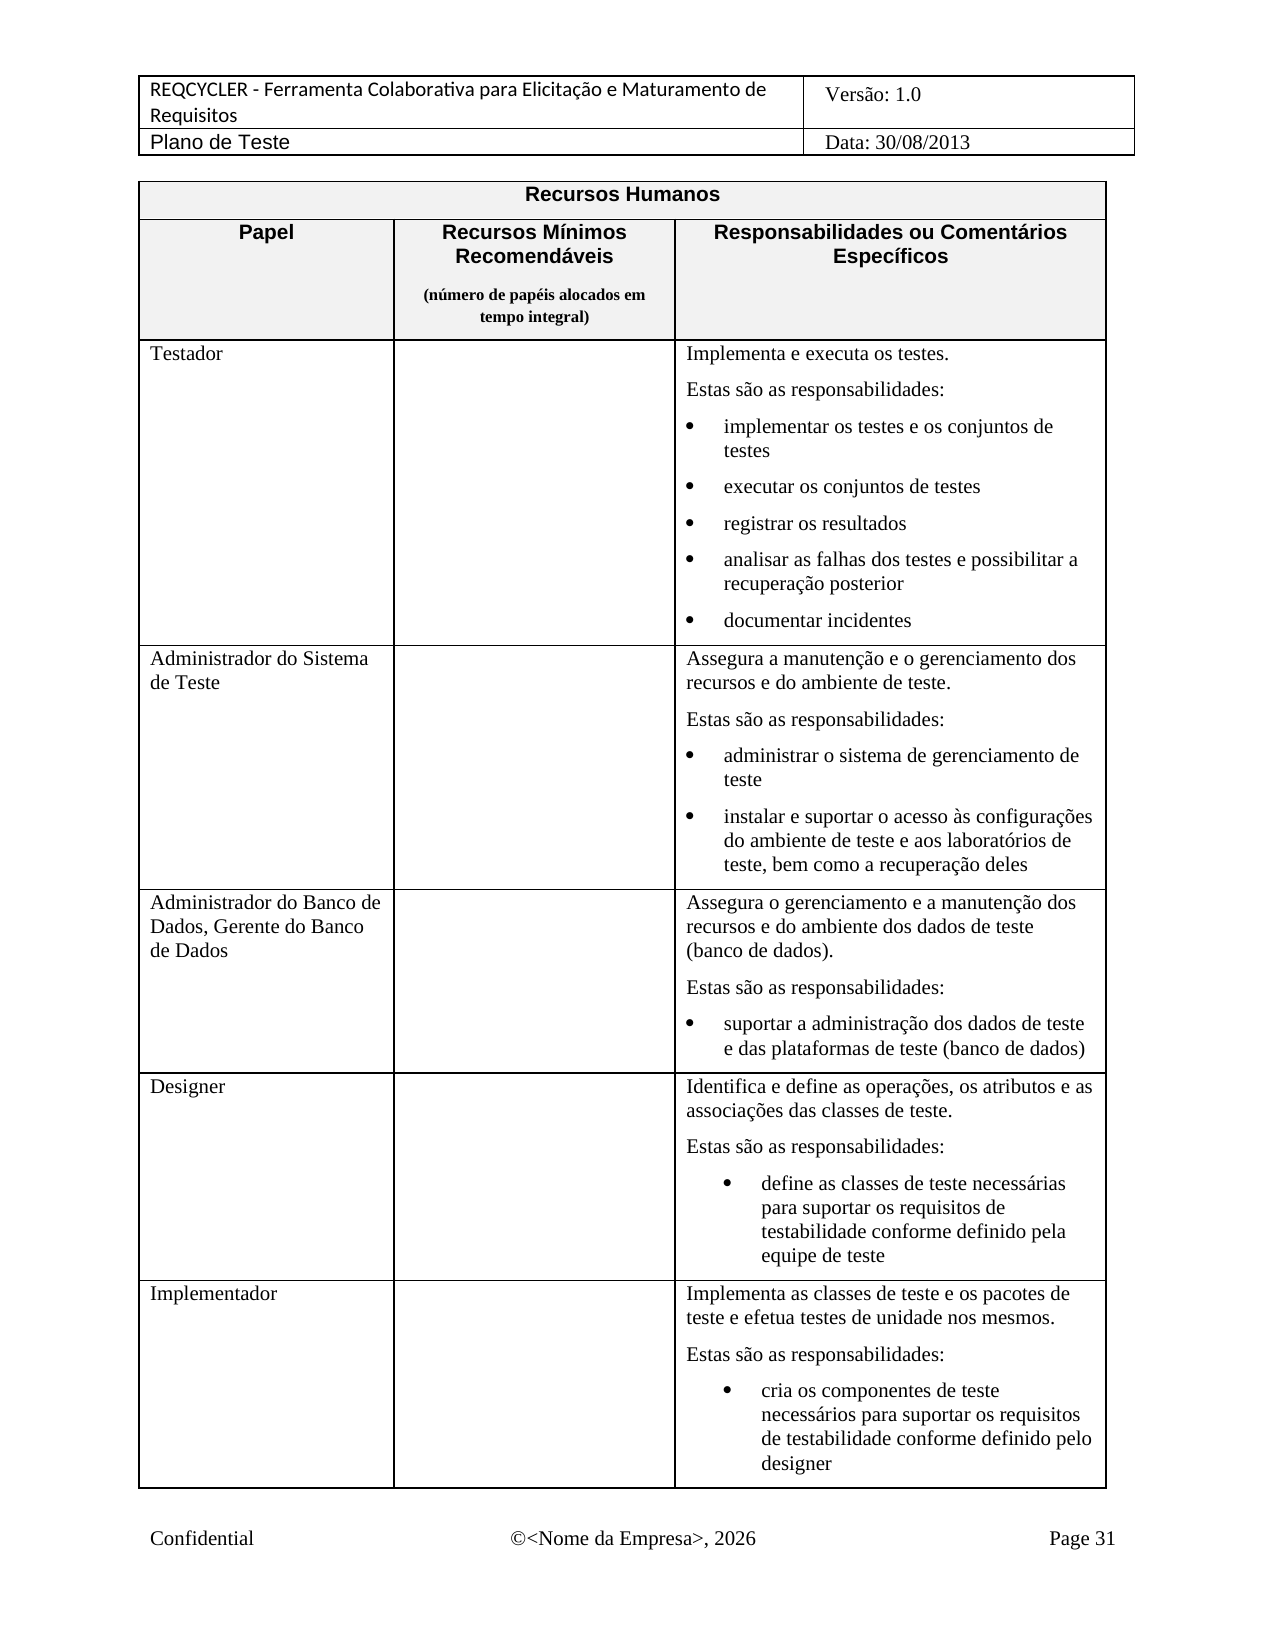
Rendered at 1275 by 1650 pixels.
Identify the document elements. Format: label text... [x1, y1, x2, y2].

table_cell Administrador do Banco de Dados, Gerente do Banco de Dados [140, 890, 393, 1072]
table_cell Implementa as classes de teste e os pacotes de teste e efetua testes de unidade nos mesmos. Estas são as responsabilidades: cria os componentes de teste necessários para suportar os requisitos de testabilidade conforme definido pelo designer [676, 1281, 1105, 1487]
table_cell Assegura a manutenção e o gerenciamento dos recursos e do ambiente de teste. Estas são as responsabilidades: administrar o sistema de gerenciamento de teste instalar e suportar o acesso às configurações do ambiente de teste e aos laboratórios de teste, bem como a recuperação deles [676, 646, 1105, 888]
table_cell Implementa e executa os testes. Estas são as responsabilidades: implementar os testes e os conjuntos de testes executar os conjuntos de testes registrar os resultados analisar as falhas dos testes e possibilitar a recuperação posterior documentar incidentes [676, 341, 1105, 644]
table_cell Testador [140, 341, 393, 644]
table_cell Assegura o gerenciamento e a manutenção dos recursos e do ambiente dos dados de teste (banco de dados). Estas são as responsabilidades: suportar a administração dos dados de teste e das plataformas de teste (banco de dados) [676, 890, 1105, 1072]
table_cell [395, 1281, 674, 1487]
table_cell [395, 890, 674, 1072]
table_cell [395, 646, 674, 888]
table_cell [395, 1074, 674, 1279]
table_header Recursos Humanos [140, 182, 1105, 218]
table_cell Administrador do Sistema de Teste [140, 646, 393, 888]
table_cell Designer [140, 1074, 393, 1279]
table_cell Responsabilidades ou Comentários Específicos [676, 220, 1105, 339]
table_cell Papel [140, 220, 393, 339]
table_cell [395, 341, 674, 644]
table_cell Implementador [140, 1281, 393, 1487]
table_cell Recursos Mínimos Recomendáveis (número de papéis alocados em tempo integral) [395, 220, 674, 339]
table_cell Identifica e define as operações, os atributos e as associações das classes de teste. Estas são as responsabilidades: define as classes de teste necessárias para suportar os requisitos de testabilidade conforme definido pela equipe de teste [676, 1074, 1105, 1279]
